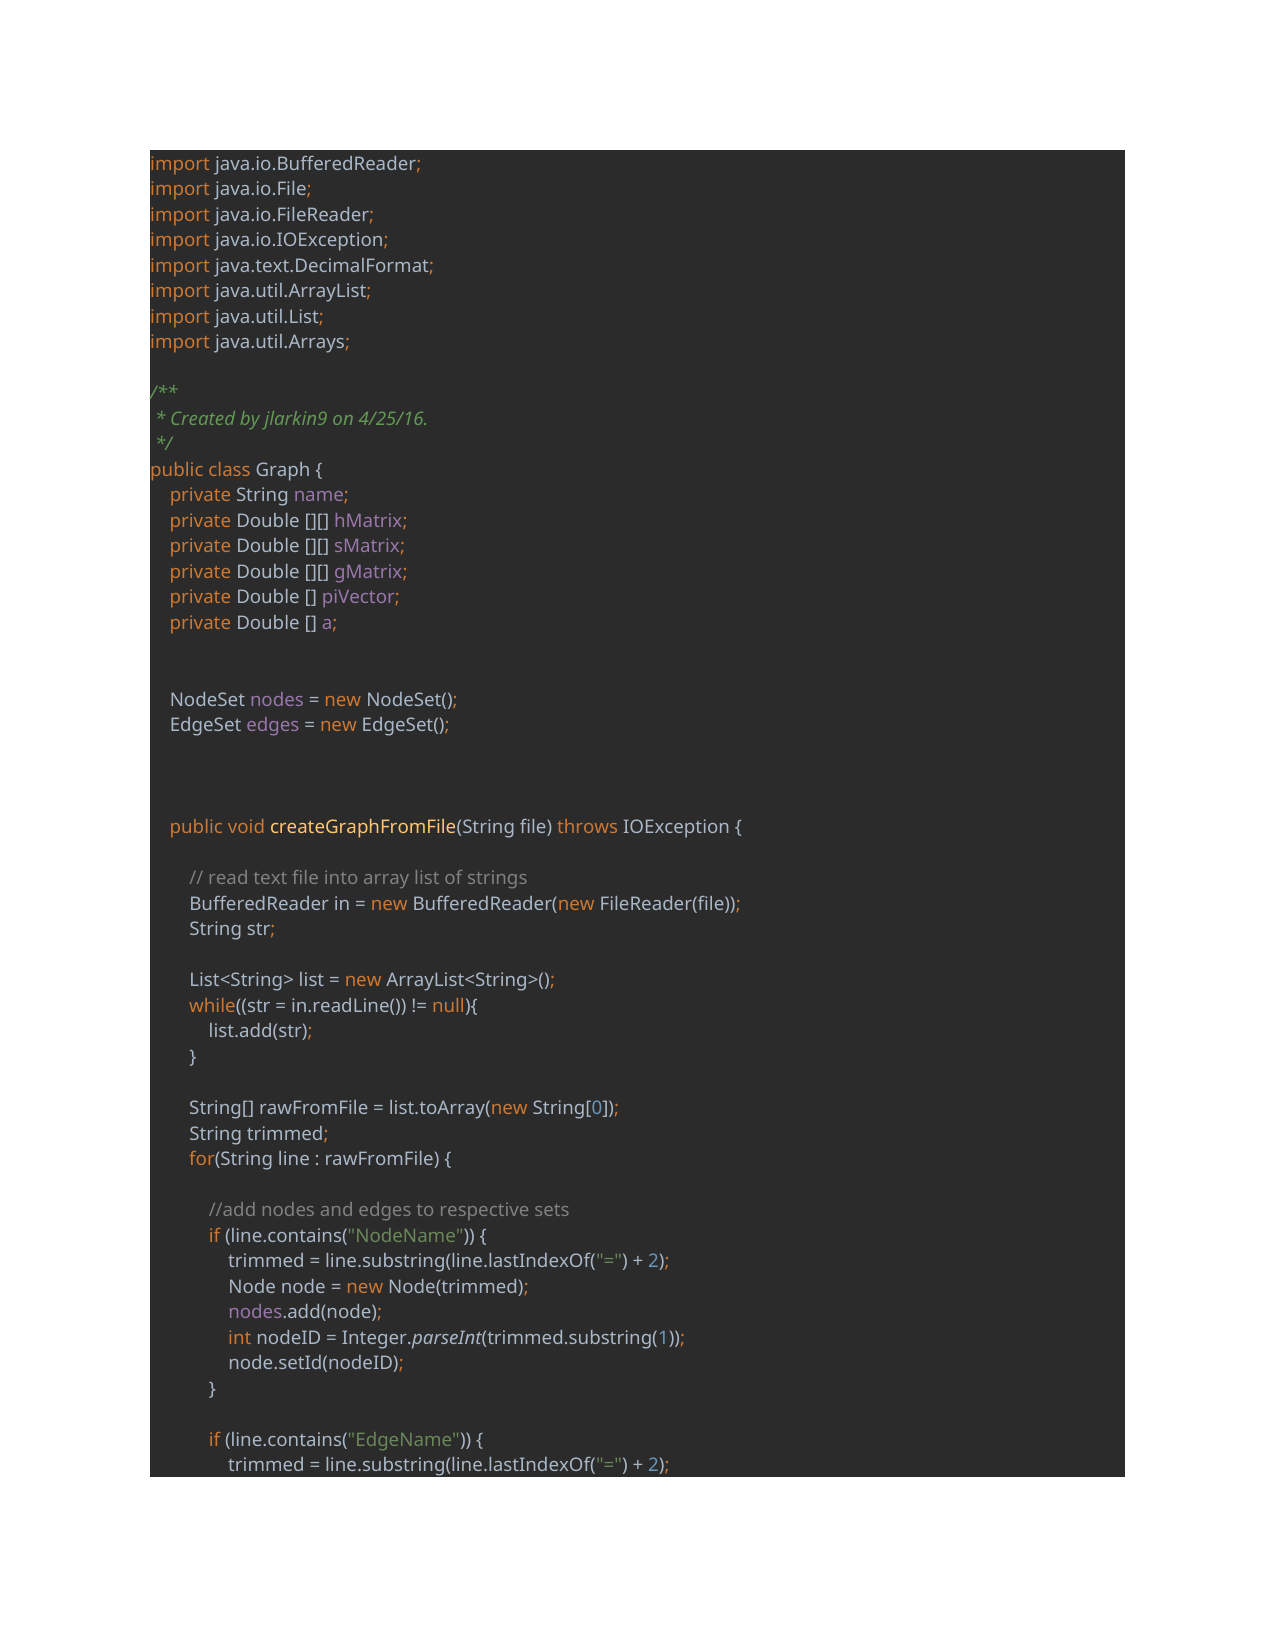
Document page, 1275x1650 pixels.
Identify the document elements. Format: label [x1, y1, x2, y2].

text [150, 150, 1125, 1477]
